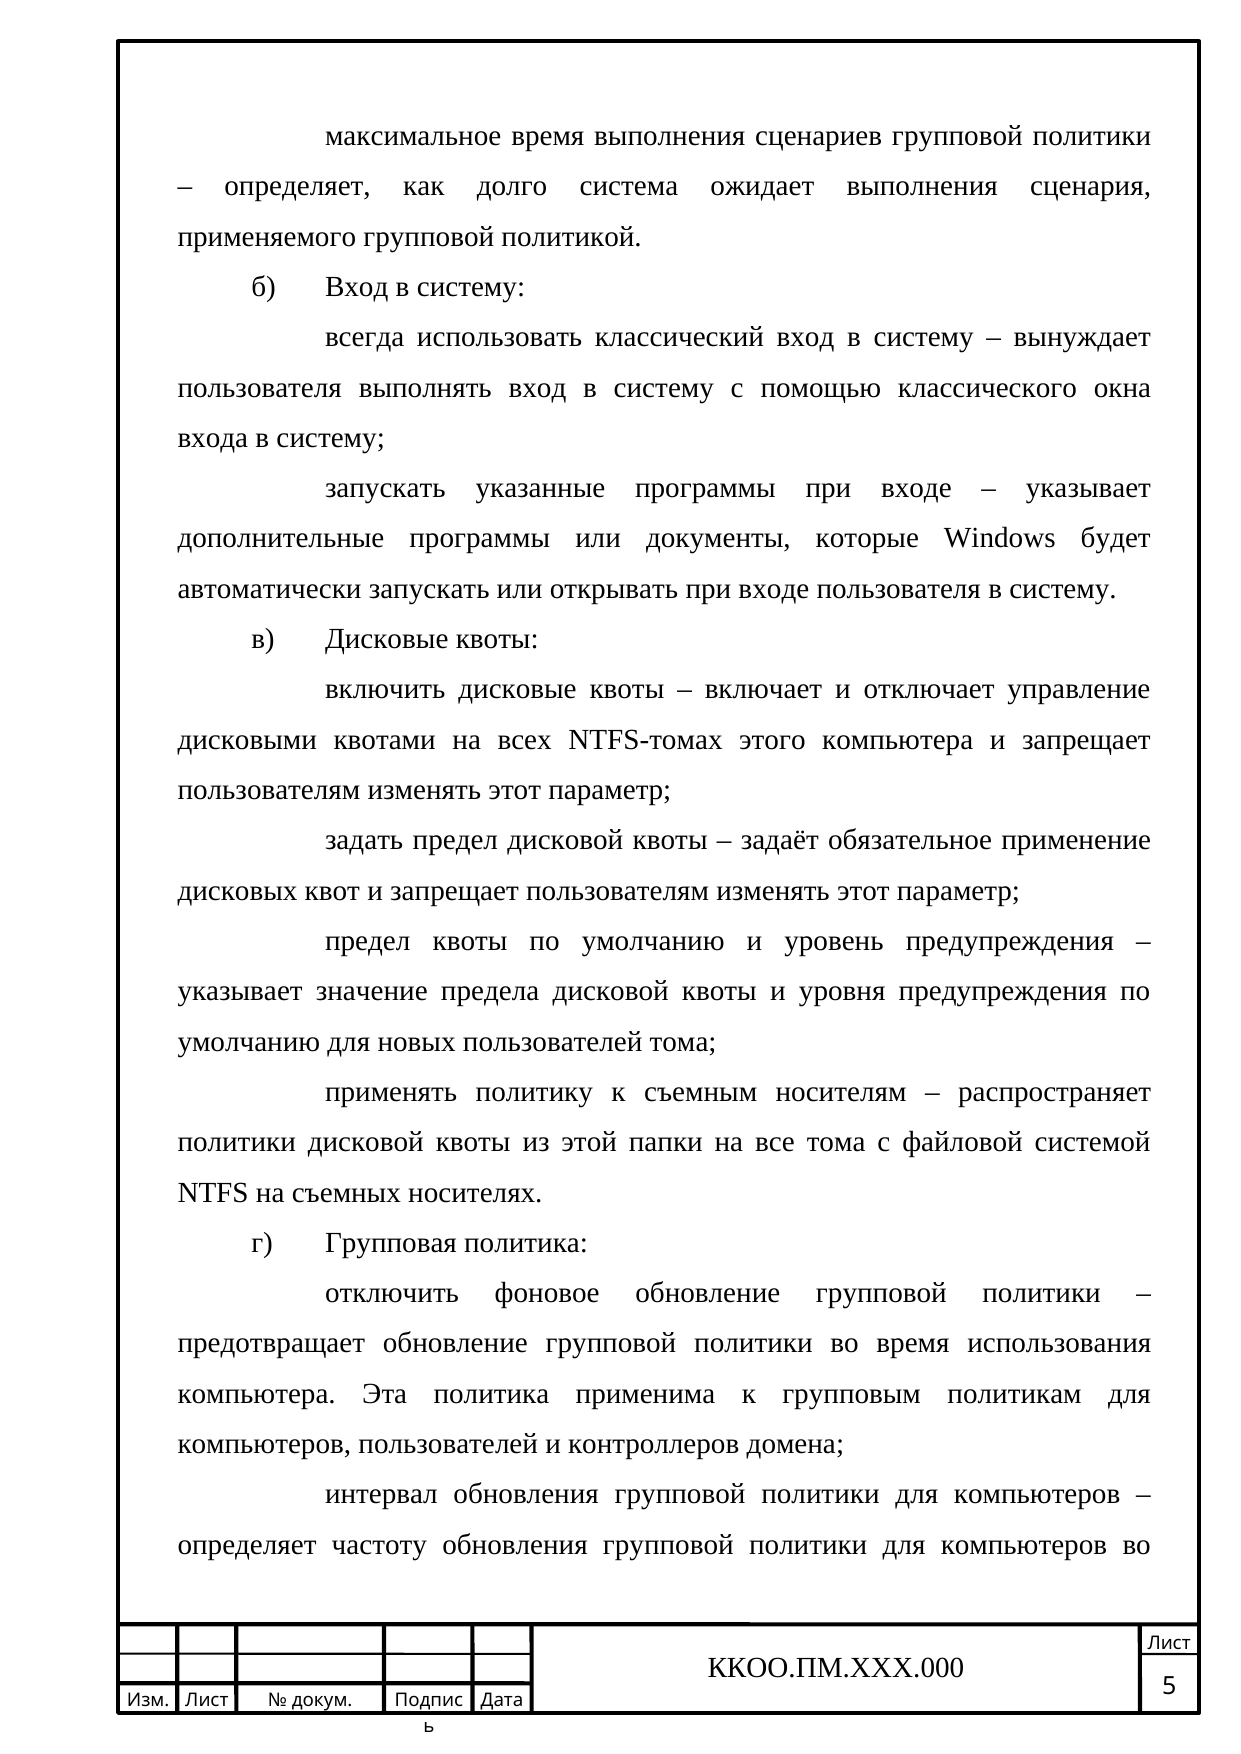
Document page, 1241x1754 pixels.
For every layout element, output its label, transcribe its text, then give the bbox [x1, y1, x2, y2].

text  предел квоты по умолчанию и уровень предупреждения – указывает значение предела дисковой квоты и уровня предупреждения по умолчанию для новых пользователей тома; [177, 923, 1152, 1057]
text г) Групповая политика: [177, 1225, 1152, 1258]
text  отключить фоновое обновление групповой политики – предотвращает обновление групповой политики во время использования компьютера. Эта политика применима к групповым политикам для компьютеров, пользователей и контроллеров домена; [177, 1275, 1152, 1460]
text  применять политику к съемным носителям – распространяет политики дисковой квоты из этой папки на все тома с файловой системой NTFS на съемных носителях. [177, 1074, 1152, 1208]
text  всегда использовать классический вход в систему – вынуждает пользователя выполнять вход в систему с помощью классического окна входа в систему; [177, 319, 1152, 453]
text в) Дисковые квоты: [177, 621, 1152, 655]
text  запускать указанные программы при входе – указывает дополнительные программы или документы, которые Windows будет автоматически запускать или открывать при входе пользователя в систему. [177, 470, 1152, 604]
text  задать предел дисковой квоты – задаёт обязательное применение дисковых квот и запрещает пользователям изменять этот параметр; [177, 822, 1152, 906]
text  включить дисковые квоты – включает и отключает управление дисковыми квотами на всех NTFS-томах этого компьютера и запрещает пользователям изменять этот параметр; [177, 672, 1152, 806]
text б) Вход в систему: [177, 269, 1152, 303]
text  максимальное время выполнения сценариев групповой политики – определяет, как долго система ожидает выполнения сценария, применяемого групповой политикой. [177, 118, 1152, 252]
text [177, 1477, 1152, 1560]
